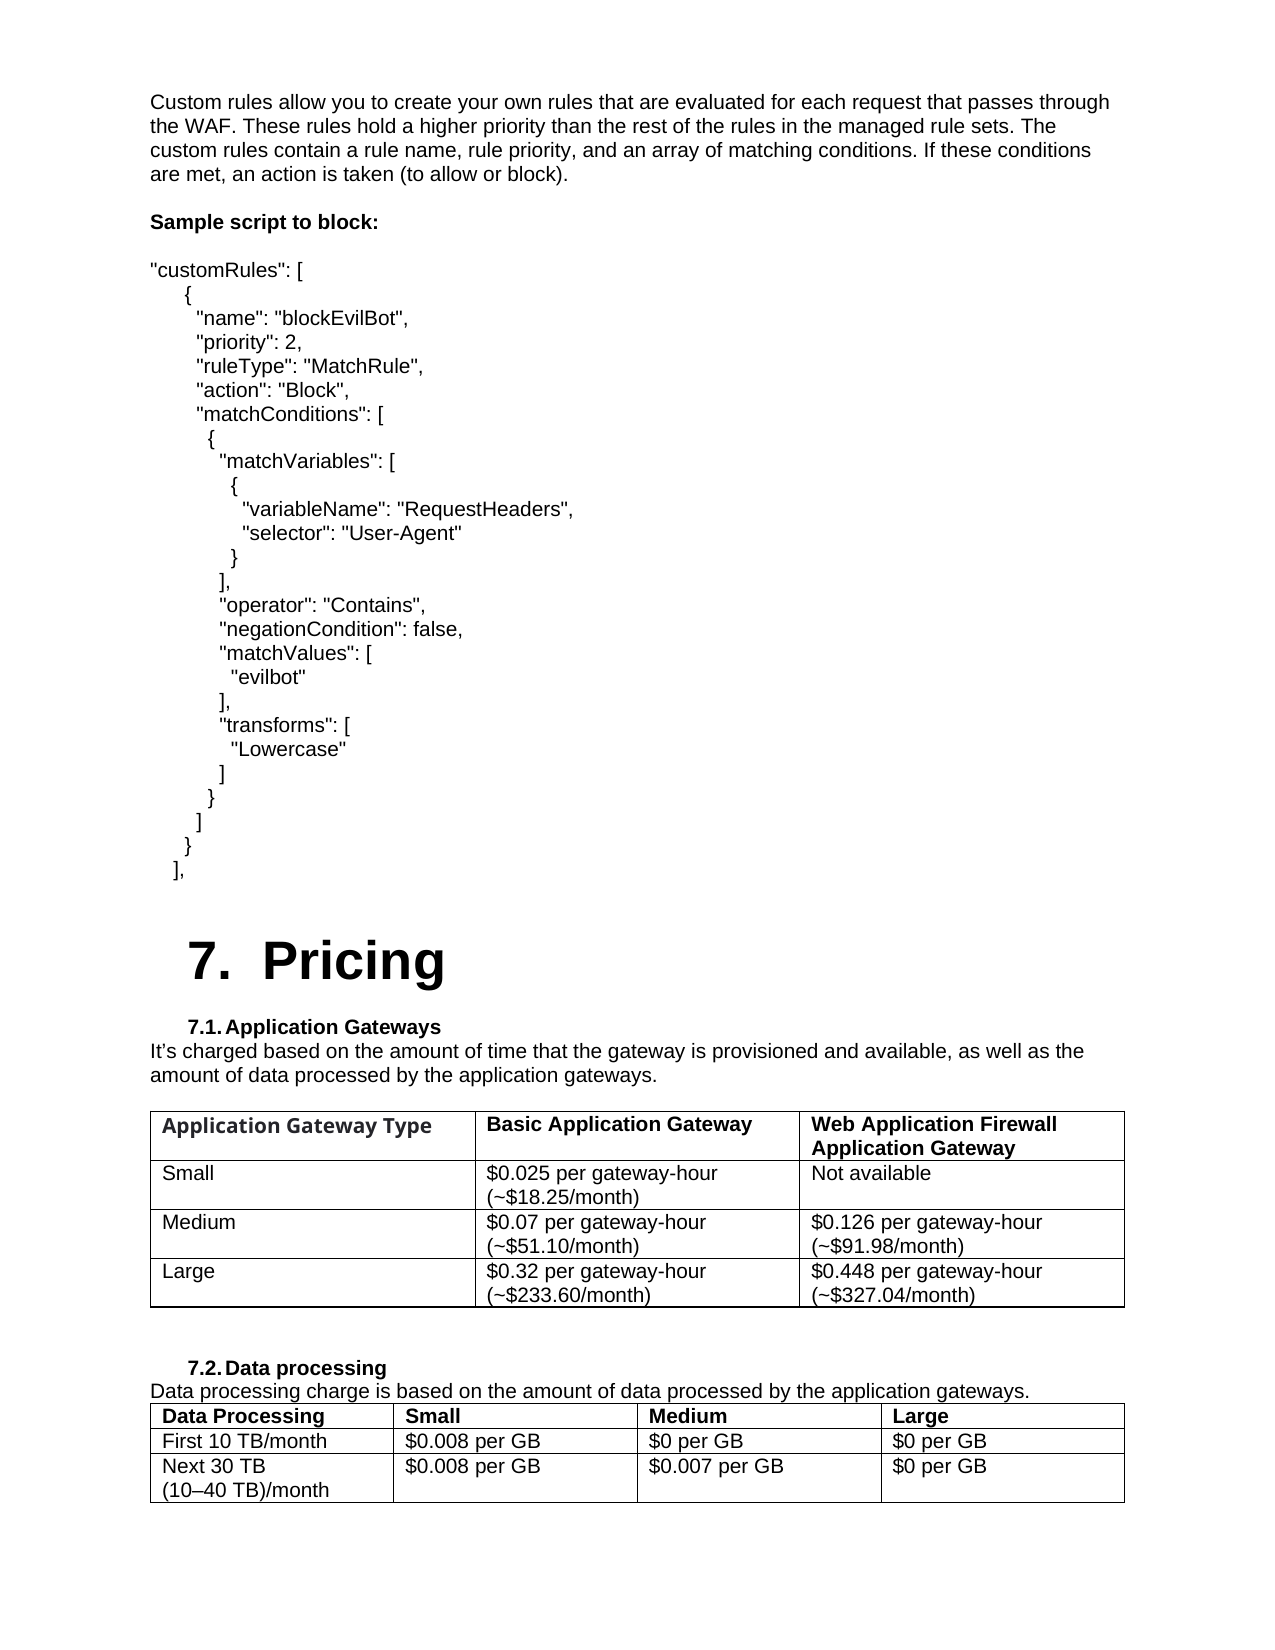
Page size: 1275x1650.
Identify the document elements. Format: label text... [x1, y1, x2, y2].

table_cell $0.126 per gateway-hour (~$91.98/month) [800, 1210, 1124, 1257]
text } [150, 785, 1125, 809]
table_header Data Processing [151, 1404, 393, 1428]
text } [150, 545, 1125, 569]
text "variableName": "RequestHeaders", [150, 497, 1125, 521]
text ], [150, 569, 1125, 593]
text It’s charged based on the amount of time that the gateway is provisioned and available, as well as the amount of data processed by the application gateways. [150, 1039, 1125, 1087]
text "action": "Block", [150, 377, 1125, 401]
table_header Basic Application Gateway [476, 1112, 799, 1159]
text "matchValues": [ [150, 641, 1125, 665]
text "matchConditions": [ [150, 401, 1125, 425]
list Pricing [187, 928, 1125, 991]
table_cell $0 per GB [638, 1429, 881, 1453]
table_header Large [882, 1404, 1124, 1428]
text "name": "blockEvilBot", [150, 306, 1125, 329]
text "ruleType": "MatchRule", [150, 353, 1125, 377]
table_cell Small [151, 1161, 475, 1208]
table_cell $0.008 per GB [394, 1429, 637, 1453]
table_cell Medium [151, 1210, 475, 1257]
text "priority": 2, [150, 329, 1125, 353]
text { [150, 473, 1125, 497]
table_cell $0.32 per gateway-hour (~$233.60/month) [476, 1259, 799, 1306]
text ], [150, 857, 1125, 881]
text "transforms": [ [150, 713, 1125, 737]
table_cell Next 30 TB (10–40 TB)/month [151, 1454, 393, 1502]
text Custom rules allow you to create your own rules that are evaluated for each request that passes through the WAF. These rules hold a higher priority than the rest of the rules in the managed rule sets. The custom rules contain a rule name, rule priority, and an array of matching conditions. If these conditions are met, an action is taken (to allow or block). [150, 90, 1125, 186]
table_cell $0.025 per gateway-hour (~$18.25/month) [476, 1161, 799, 1208]
text Data processing charge is based on the amount of data processed by the application gateways. [150, 1379, 1125, 1403]
table_cell $0.007 per GB [638, 1454, 881, 1502]
list Data processing [187, 1355, 1125, 1379]
table_cell First 10 TB/month [151, 1429, 393, 1453]
list Application Gateways [187, 1015, 1125, 1039]
text { [150, 425, 1125, 449]
text "negationCondition": false, [150, 617, 1125, 641]
text "Lowercase" [150, 737, 1125, 761]
table_cell $0 per GB [882, 1429, 1124, 1453]
table_cell Large [151, 1259, 475, 1306]
text ] [150, 809, 1125, 833]
text ], [150, 689, 1125, 713]
text "evilbot" [150, 665, 1125, 689]
table_cell $0 per GB [882, 1454, 1124, 1502]
text "selector": "User-Agent" [150, 521, 1125, 545]
table_cell $0.07 per gateway-hour (~$51.10/month) [476, 1210, 799, 1257]
table_cell $0.448 per gateway-hour (~$327.04/month) [800, 1259, 1124, 1306]
table_header Medium [638, 1404, 881, 1428]
table_cell Not available [800, 1161, 1124, 1208]
text "matchVariables": [ [150, 449, 1125, 473]
text "customRules": [ [150, 258, 1125, 282]
table_header Small [394, 1404, 637, 1428]
table_cell $0.008 per GB [394, 1454, 637, 1502]
table_header Application Gateway Type [151, 1112, 475, 1159]
table_header Web Application Firewall Application Gateway [800, 1112, 1124, 1159]
text { [150, 282, 1125, 306]
text "operator": "Contains", [150, 593, 1125, 617]
text ] [150, 761, 1125, 785]
text } [150, 833, 1125, 857]
text Sample script to block: [150, 210, 1125, 234]
